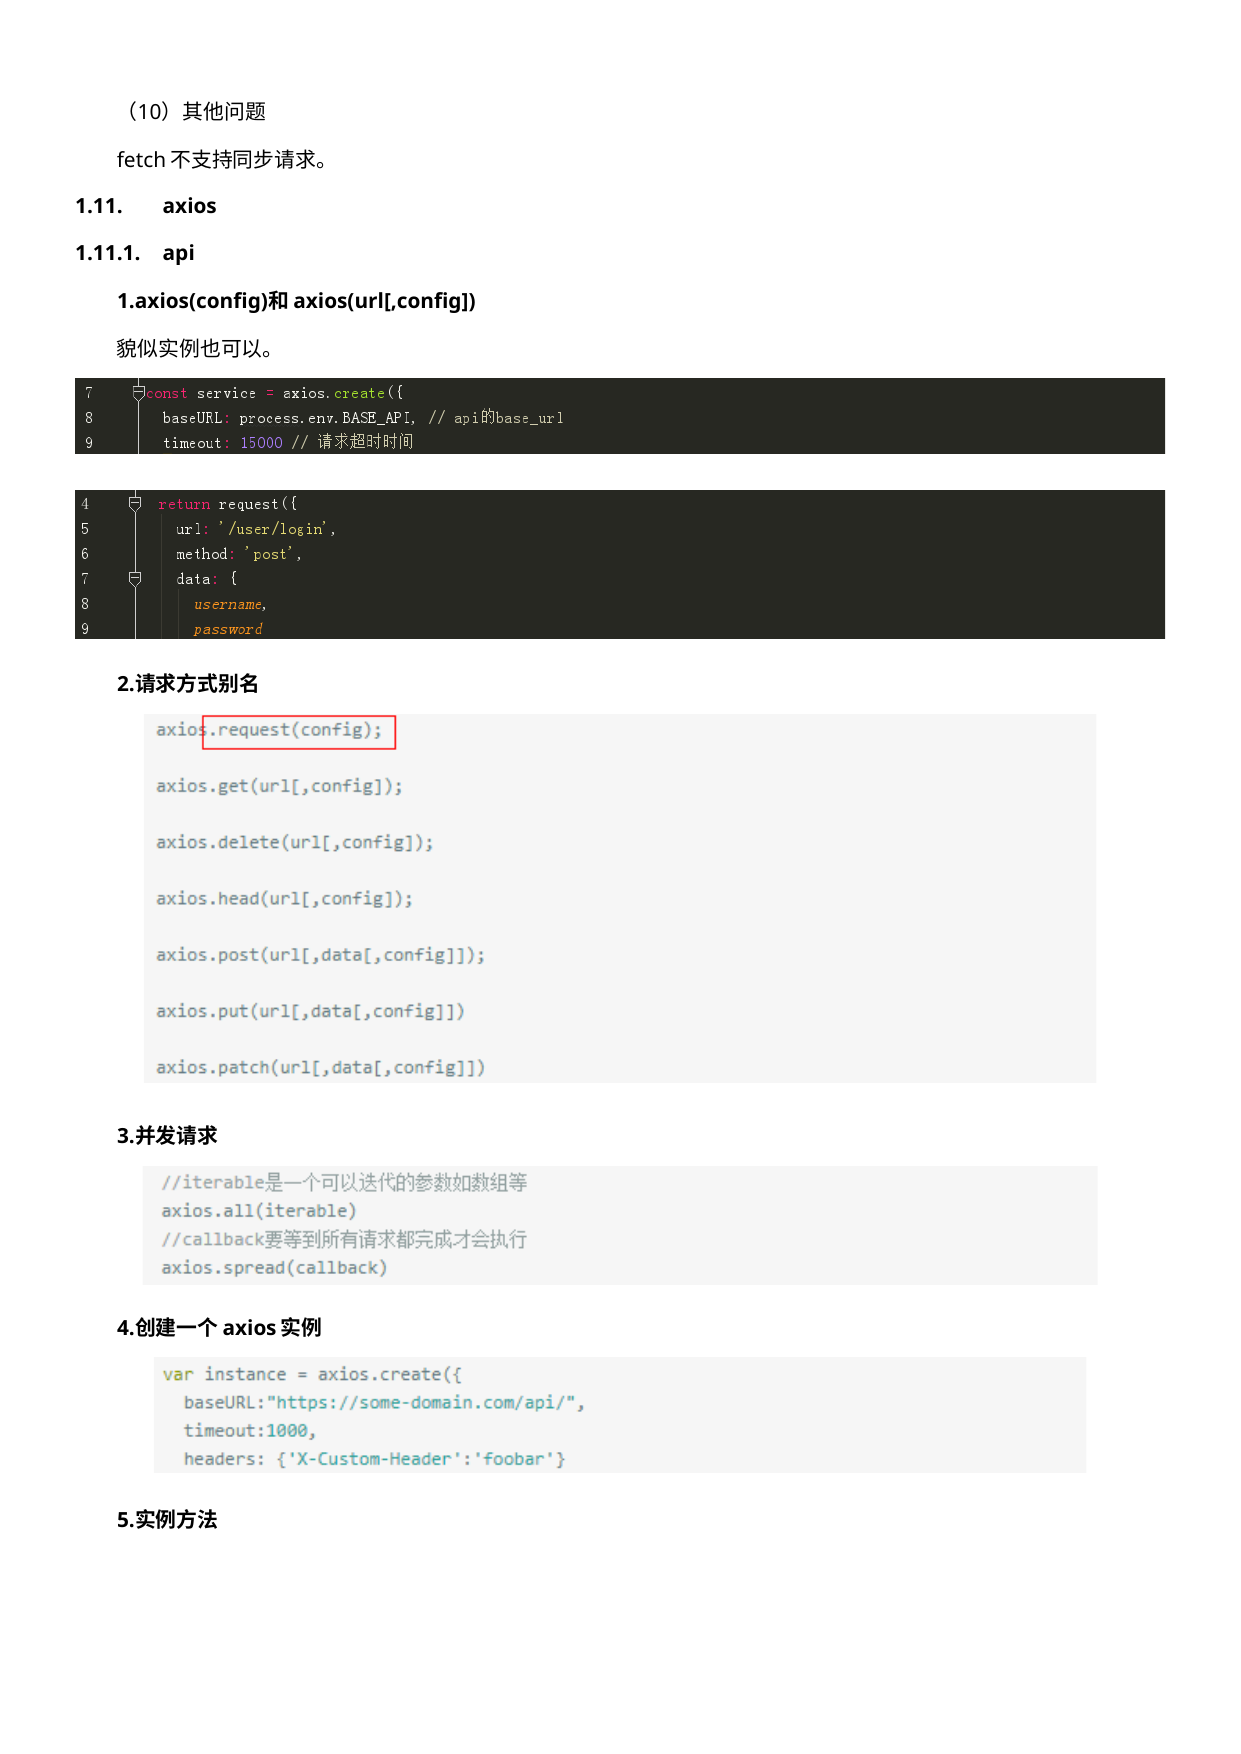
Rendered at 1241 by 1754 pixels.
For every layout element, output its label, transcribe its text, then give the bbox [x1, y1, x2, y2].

picture [75, 490, 1166, 639]
text axios [75, 190, 1165, 222]
text 2.请求方式别名 [75, 667, 1165, 699]
picture [142, 1166, 1098, 1285]
picture [143, 714, 1097, 1083]
text （10）其他问题 [75, 94, 1165, 127]
picture [75, 378, 1166, 454]
text fetch不支持同步请求。 [75, 142, 1165, 174]
text 5.实例方法 [75, 1502, 1165, 1534]
text 1.axios(config)和axios(url[,config]) [75, 283, 1165, 316]
text 貌似实例也可以。 [75, 331, 1165, 363]
picture [153, 1357, 1087, 1473]
text api [75, 236, 1165, 269]
text 3.并发请求 [75, 1118, 1165, 1151]
text 4.创建一个axios实例 [75, 1310, 1165, 1343]
